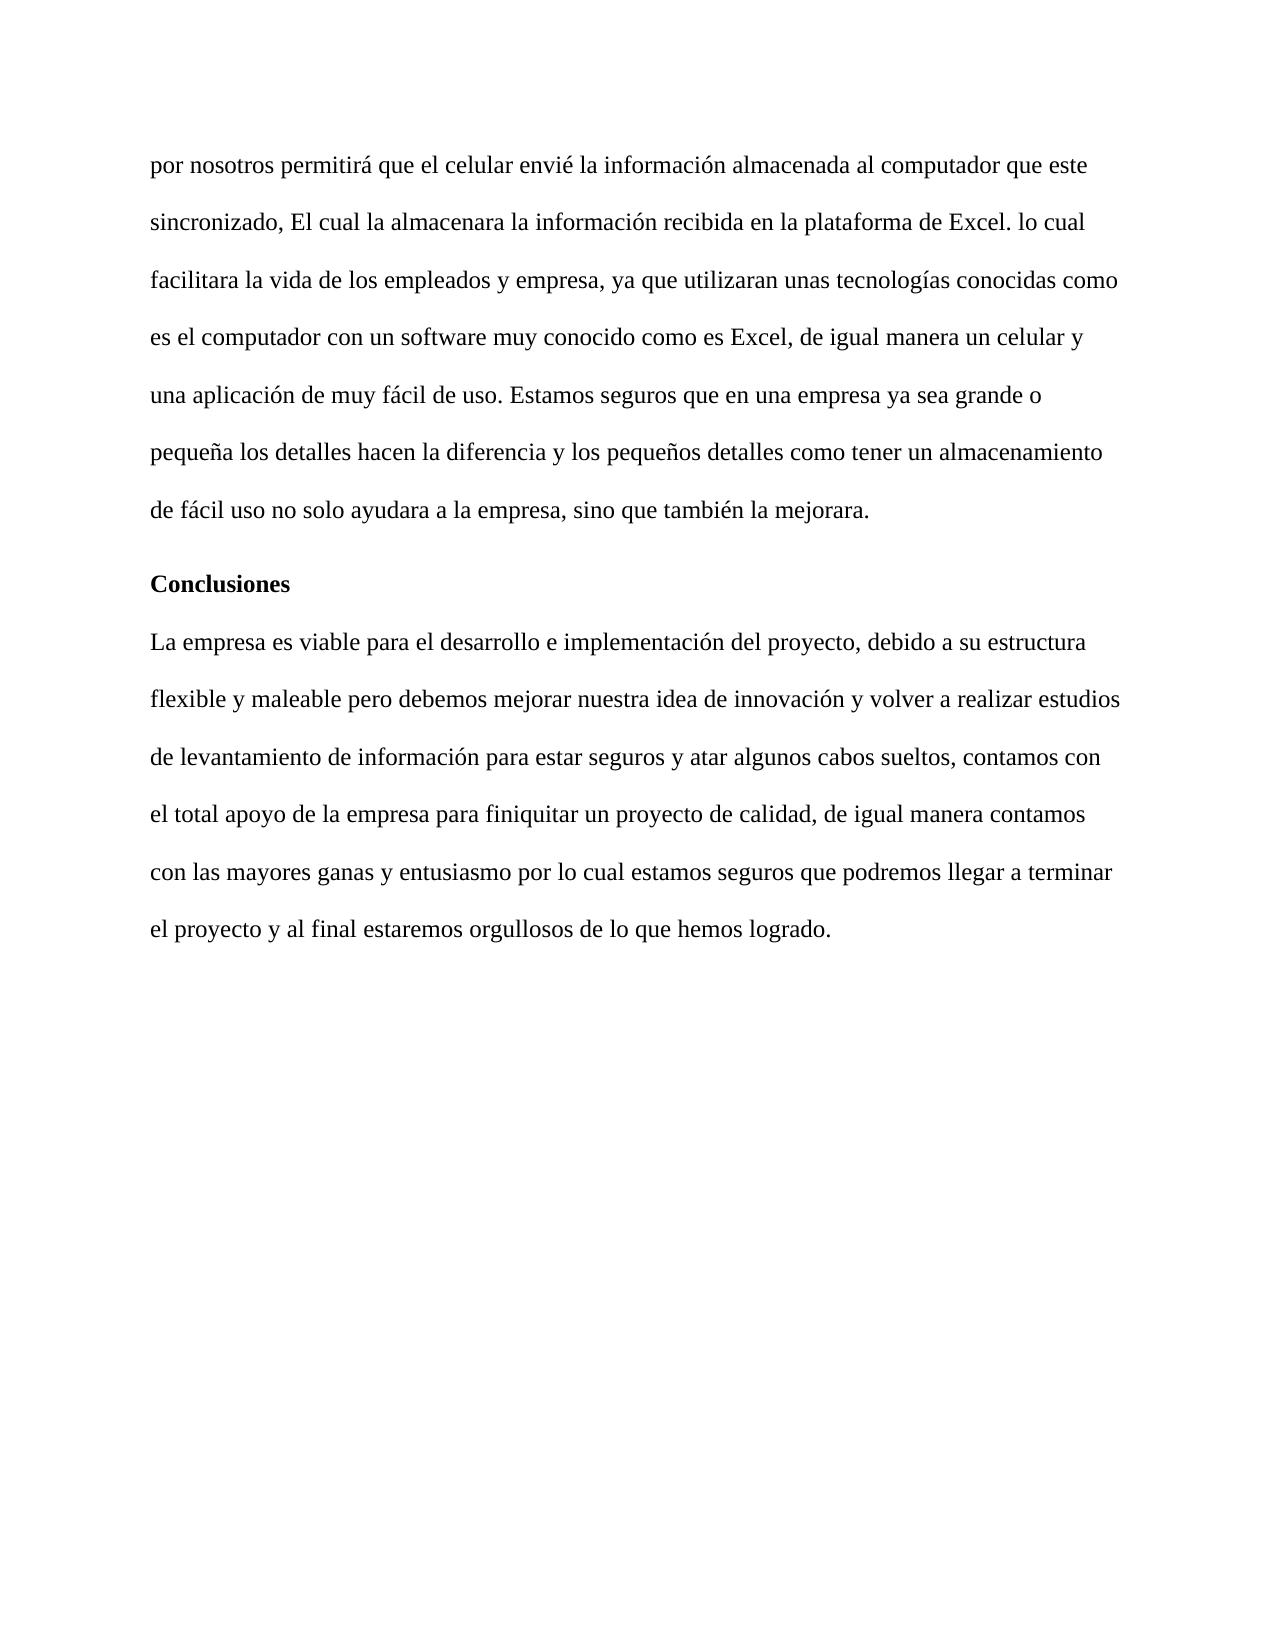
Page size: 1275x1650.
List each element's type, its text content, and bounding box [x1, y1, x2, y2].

subtitle Conclusiones [150, 569, 1125, 598]
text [150, 150, 1125, 524]
text La empresa es viable para el desarrollo e implementación del proyecto, debido a su estructura flexible y maleable pero debemos mejorar nuestra idea de innovación y volver a realizar estudios de levantamiento de información para estar seguros y atar algunos cabos sueltos, contamos con el total apoyo de la empresa para finiquitar un proyecto de calidad, de igual manera contamos con las mayores ganas y entusiasmo por lo cual estamos seguros que podremos llegar a terminar el proyecto y al final estaremos orgullosos de lo que hemos logrado. [150, 627, 1125, 943]
